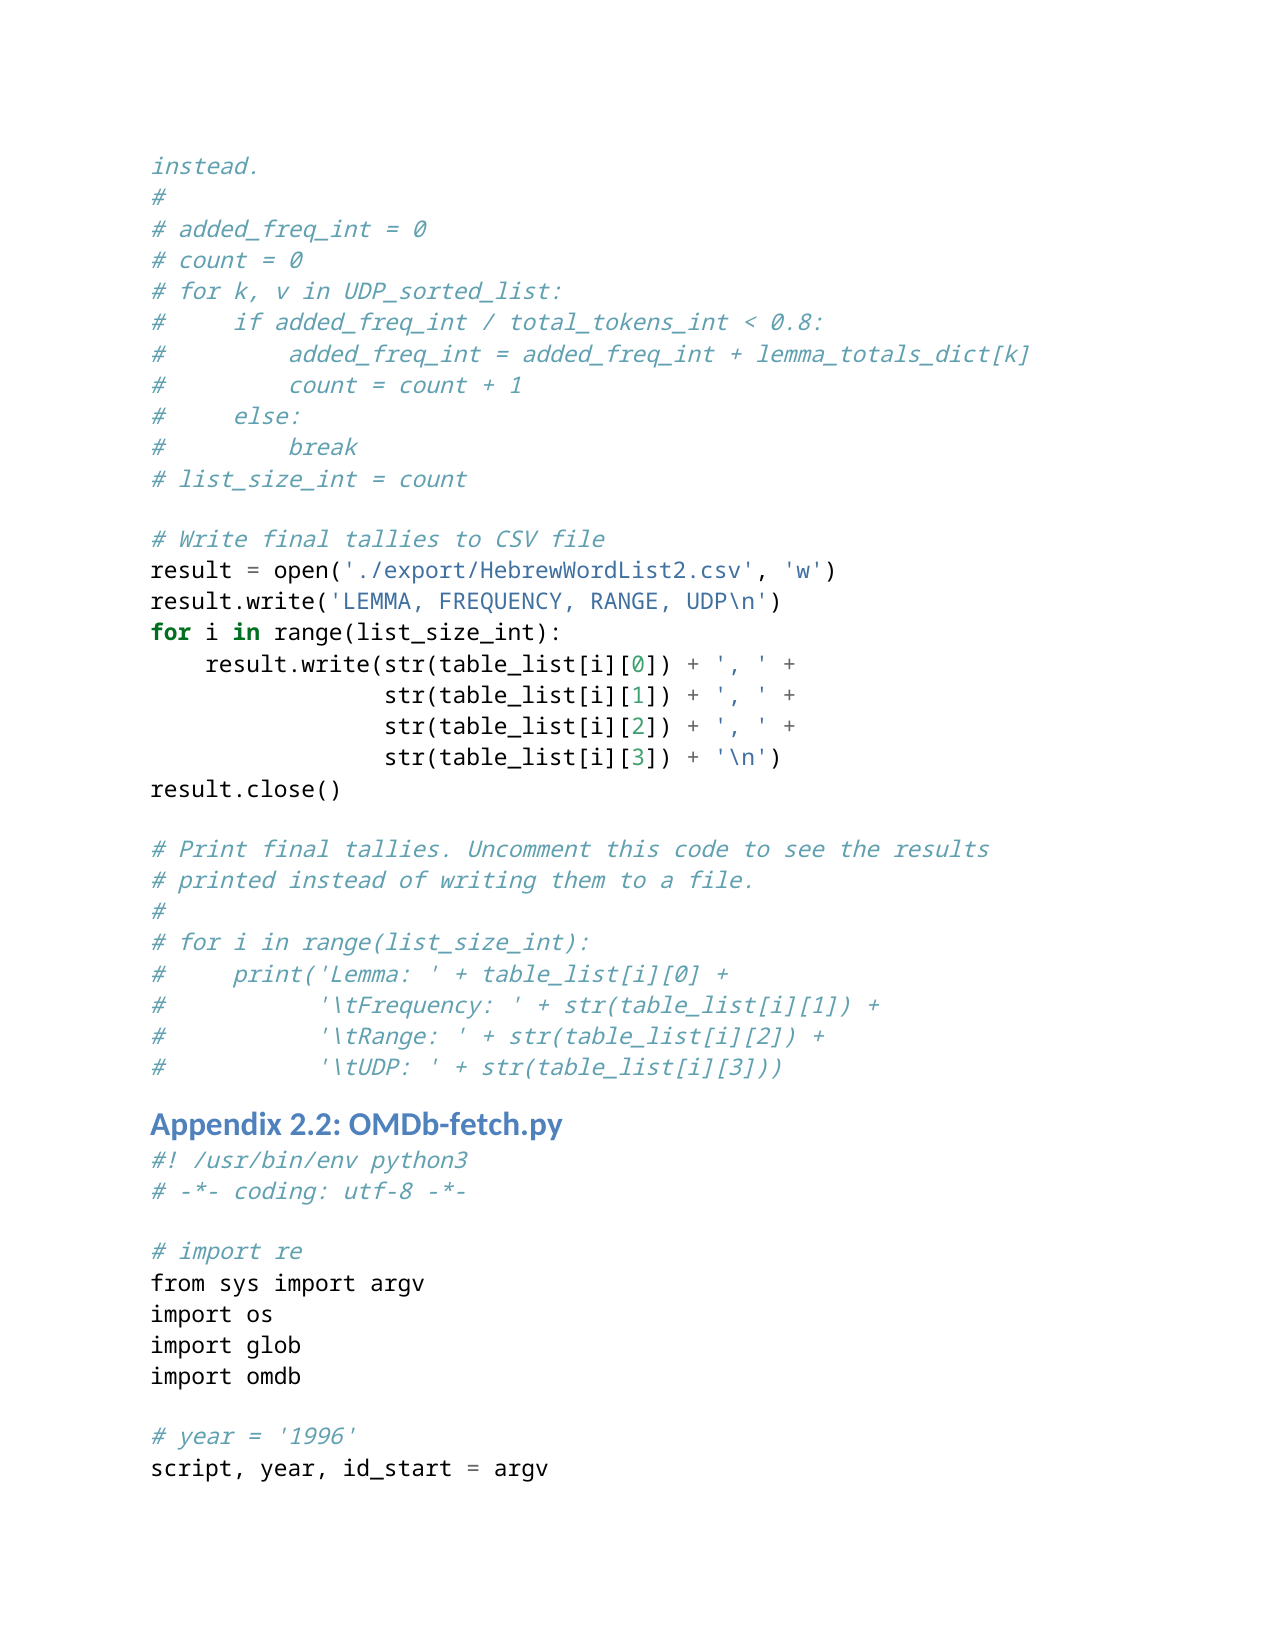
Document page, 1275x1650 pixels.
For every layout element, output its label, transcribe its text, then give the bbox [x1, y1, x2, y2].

subtitle Appendix 2.2: OMDb-fetch.py [150, 1103, 1125, 1144]
